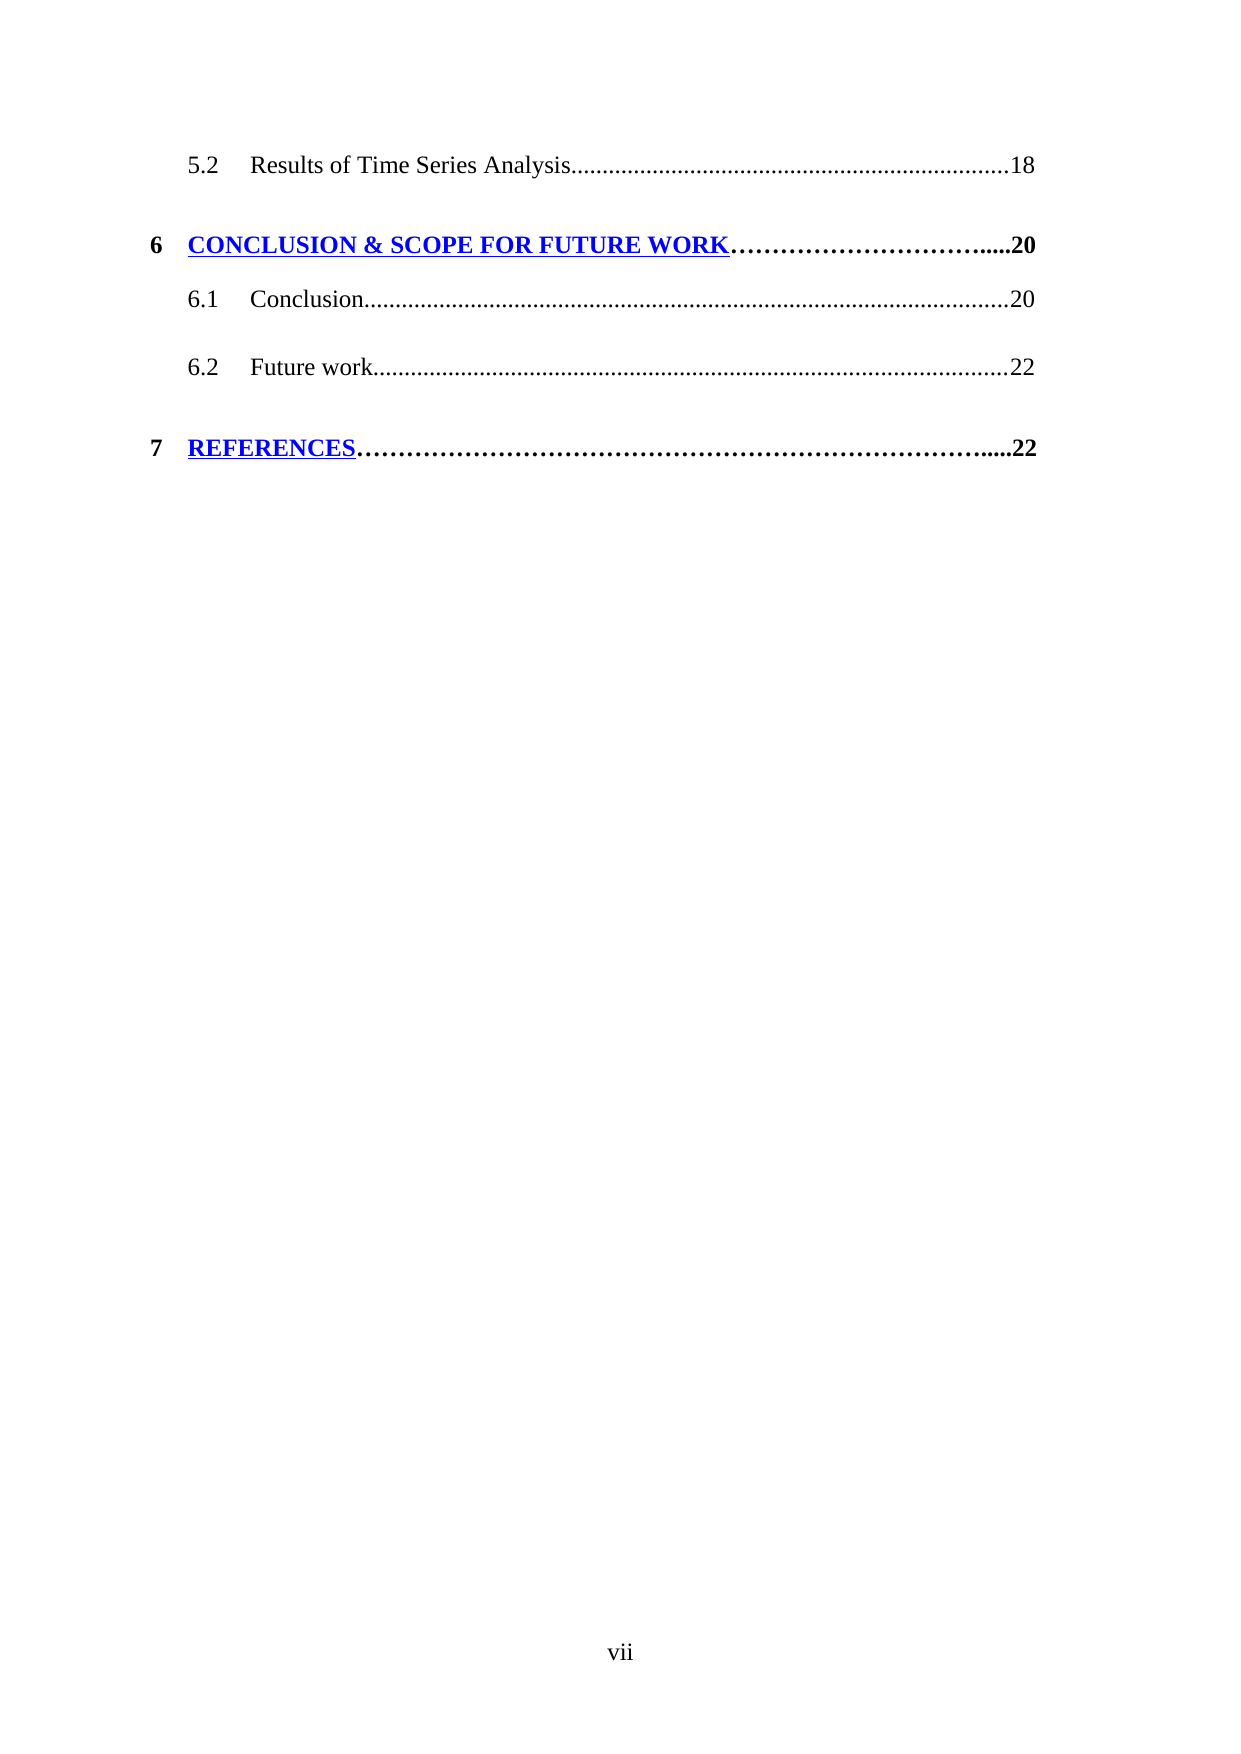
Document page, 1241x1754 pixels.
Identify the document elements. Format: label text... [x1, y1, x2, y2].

text 5.2 Results of Time Series Analysis 18 [187, 150, 1090, 179]
subtitle REFERENCES………………………………………………………………….....22 [150, 433, 1090, 462]
text 6.2 Future work 22 [187, 352, 1090, 381]
text 6.1 Conclusion 20 [187, 284, 1090, 313]
subtitle CONCLUSION & SCOPE FOR FUTURE WORK………………………….....20 [150, 231, 1090, 259]
